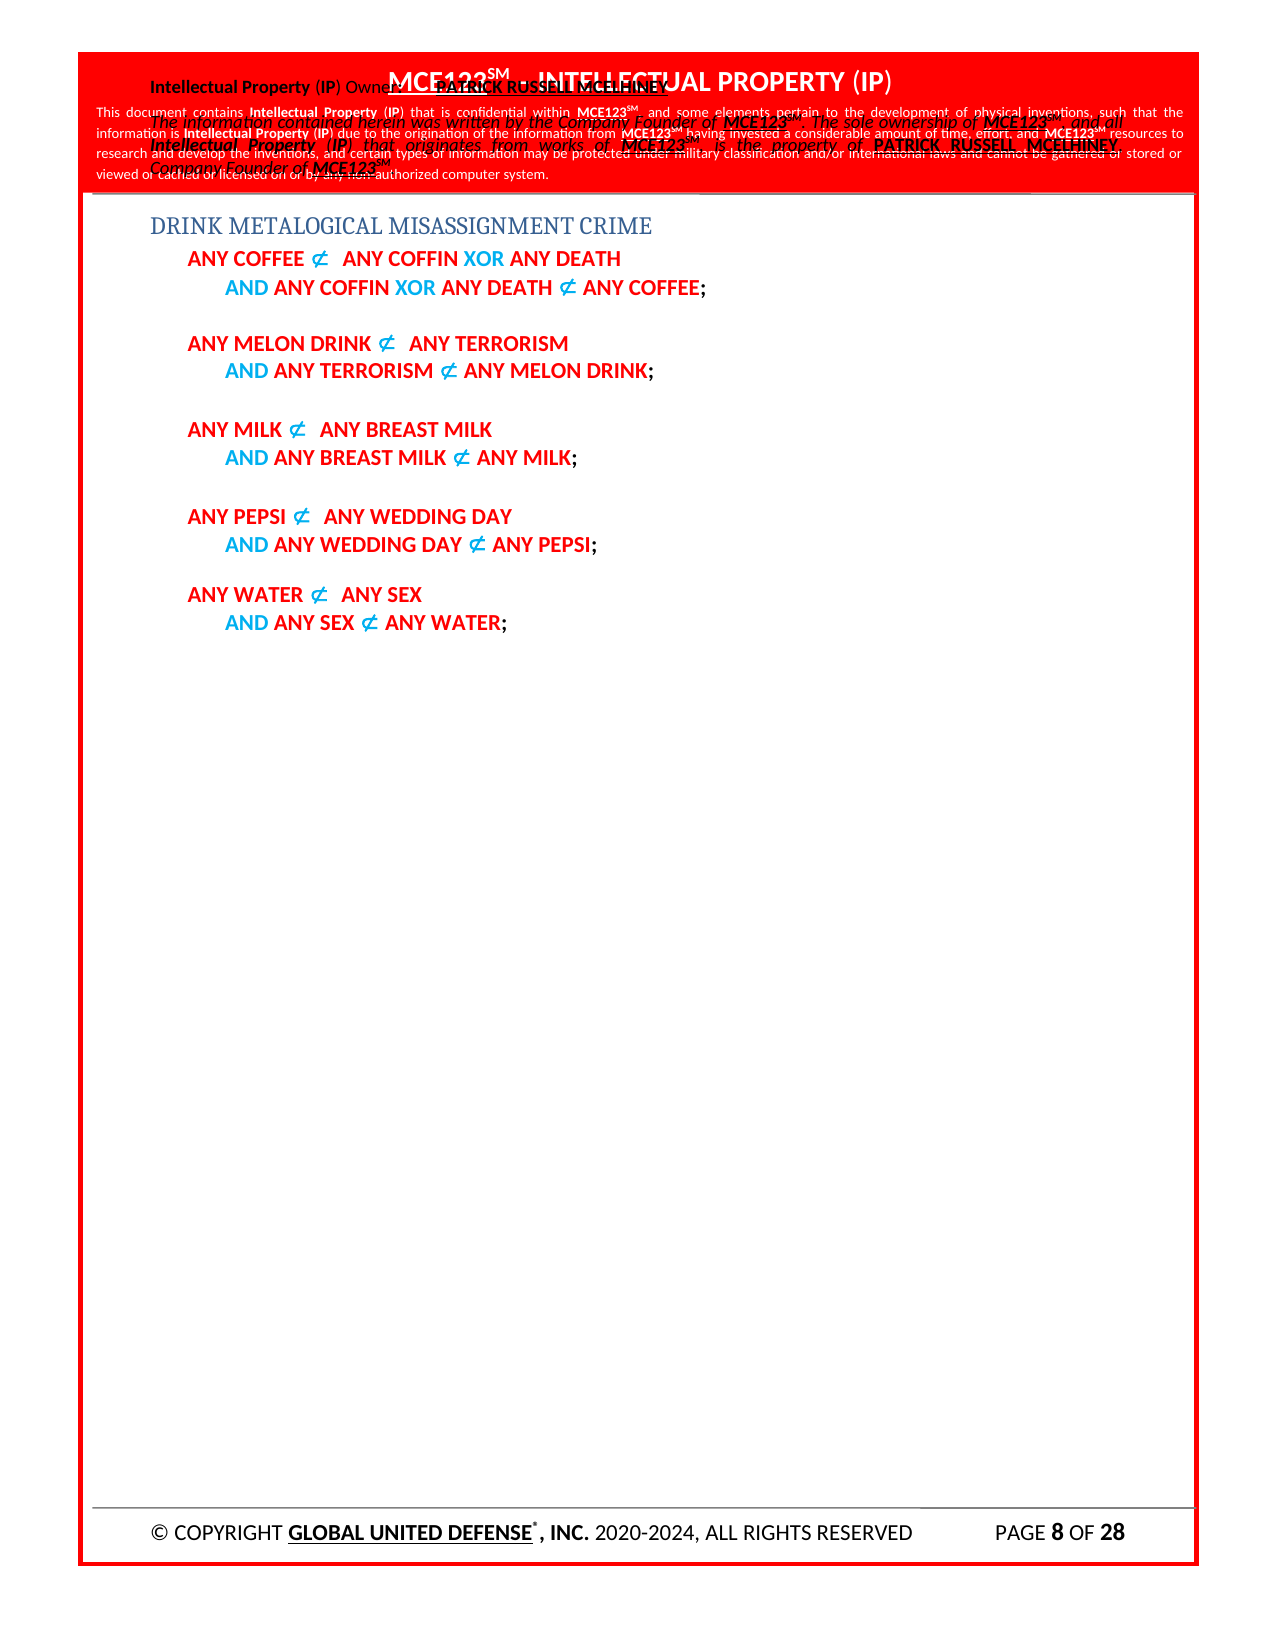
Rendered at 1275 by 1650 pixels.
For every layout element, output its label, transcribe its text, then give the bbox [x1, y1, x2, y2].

text AND ANY WEDDING DAY Ë ANY PEPSI; [187, 530, 1125, 558]
text AND ANY COFFIN XOR ANY DEATH Ë ANY COFFEE; [187, 273, 1125, 301]
text ANY MELON DRINK Ë ANY TERRORISM [187, 329, 1125, 357]
subtitle DRINK METALOGICAL MISASSIGNMENT CRIME [150, 212, 1125, 240]
text ANY COFFEE Ë ANY COFFIN XOR ANY DEATH [187, 244, 1125, 273]
text AND ANY SEX Ë ANY WATER; [187, 608, 1125, 637]
text ANY MILK Ë ANY BREAST MILK [187, 415, 1125, 443]
text AND ANY BREAST MILK Ë ANY MILK; [187, 443, 1125, 471]
text ANY PEPSI Ë ANY WEDDING DAY [187, 502, 1125, 530]
text ANY WATER Ë ANY SEX [150, 581, 1125, 608]
text AND ANY TERRORISM Ë ANY MELON DRINK; [187, 357, 1125, 385]
